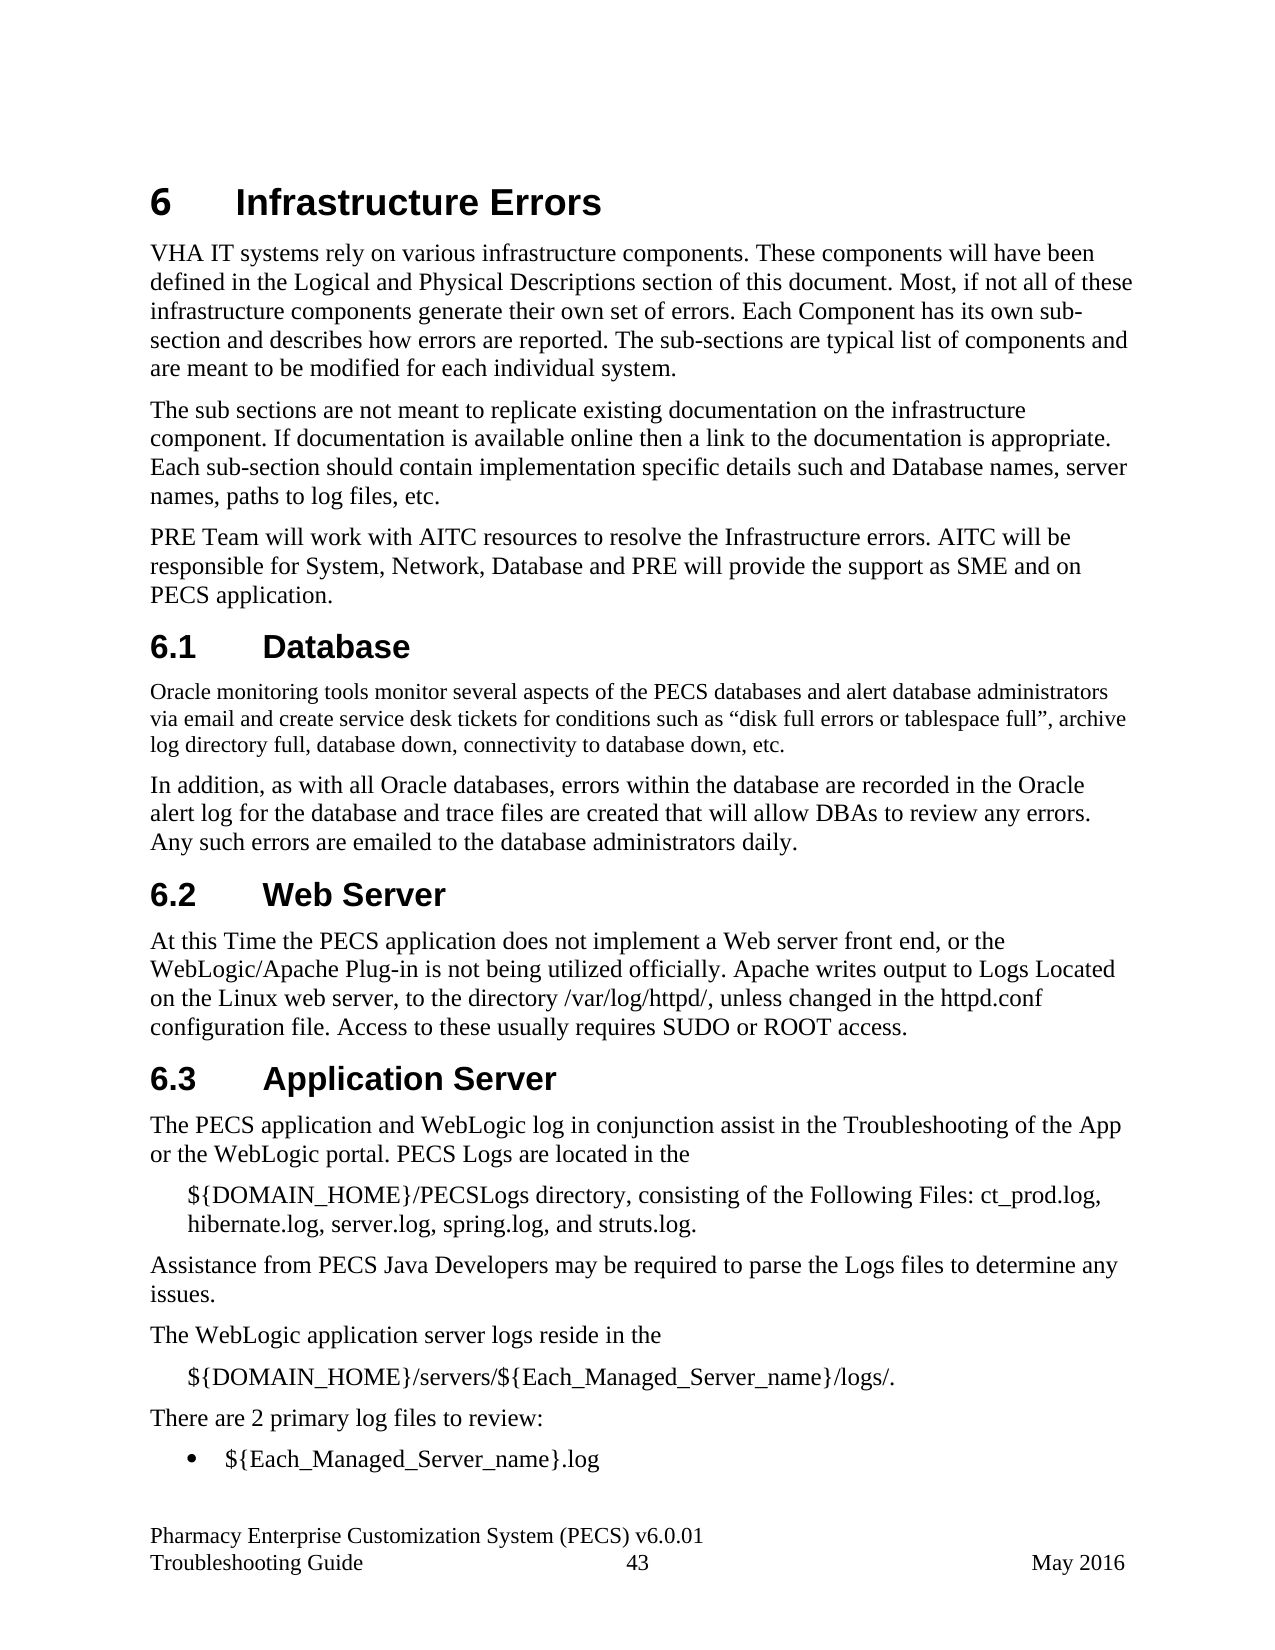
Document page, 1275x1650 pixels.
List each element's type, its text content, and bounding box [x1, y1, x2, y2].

text VHA IT systems rely on various infrastructure components. These components will have been defined in the Logical and Physical Descriptions section of this document. Most, if not all of these infrastructure components generate their own set of errors. Each Component has its own sub-section and describes how errors are reported. The sub-sections are typical list of components and are meant to be modified for each individual system. [150, 238, 1134, 382]
text The PECS application and WebLogic log in conjunction assist in the Troubleshooting of the App or the WebLogic portal. PECS Logs are located in the [150, 1110, 1134, 1168]
text Oracle monitoring tools monitor several aspects of the PECS databases and alert database administrators via email and create service desk tickets for conditions such as “disk full errors or tablespace full”, archive log directory full, database down, connectivity to database down, etc. [150, 678, 1134, 757]
text There are 2 primary log files to review: [150, 1403, 1134, 1432]
subtitle Application Server [150, 1059, 1134, 1098]
subtitle Web Server [150, 875, 1134, 913]
text Assistance from PECS Java Developers may be required to parse the Logs files to determine any issues. [150, 1250, 1134, 1308]
subtitle Database [150, 627, 1134, 666]
text The sub sections are not meant to replicate existing documentation on the infrastructure component. If documentation is available online then a link to the documentation is appropriate. Each sub-section should contain implementation specific details such and Database names, server names, paths to log files, etc. [150, 395, 1134, 510]
text ${DOMAIN_HOME}/PECSLogs directory, consisting of the Following Files: ct_prod.log, hibernate.log, server.log, spring.log, and struts.log. [187, 1180, 1134, 1238]
text ${Each_Managed_Server_name}.log [187, 1444, 1134, 1473]
subtitle Infrastructure Errors [150, 175, 1134, 226]
text At this Time the PECS application does not implement a Web server front end, or the WebLogic/Apache Plug-in is not being utilized officially. Apache writes output to Logs Located on the Linux web server, to the directory /var/log/httpd/, unless changed in the httpd.conf configuration file. Access to these usually requires SUDO or ROOT access. [150, 926, 1134, 1041]
text ${DOMAIN_HOME}/servers/${Each_Managed_Server_name}/logs/. [187, 1362, 1134, 1390]
text PRE Team will work with AITC resources to resolve the Infrastructure errors. AITC will be responsible for System, Network, Database and PRE will provide the support as SME and on PECS application. [150, 522, 1134, 608]
text The WebLogic application server logs reside in the [150, 1320, 1134, 1349]
text In addition, as with all Oracle databases, errors within the database are recorded in the Oracle alert log for the database and trace files are created that will allow DBAs to review any errors. Any such errors are emailed to the database administrators daily. [150, 770, 1134, 856]
